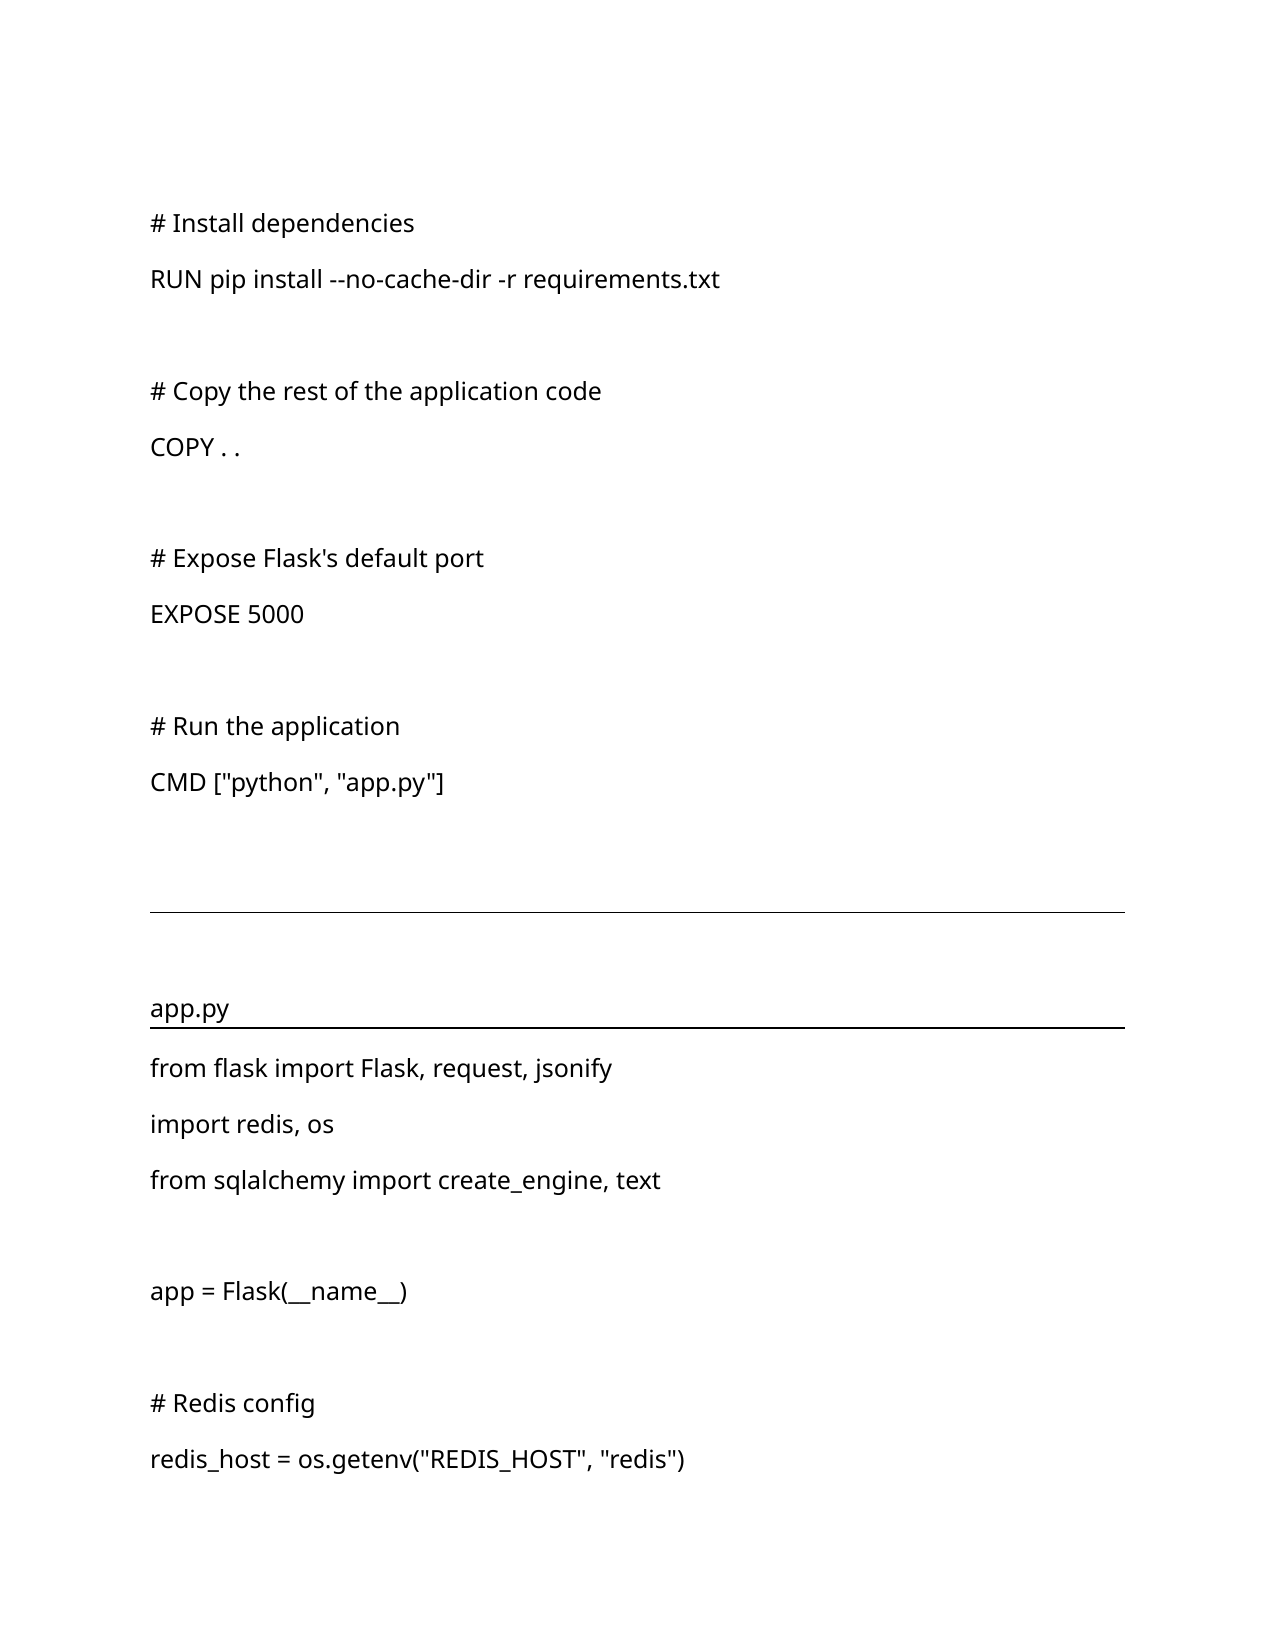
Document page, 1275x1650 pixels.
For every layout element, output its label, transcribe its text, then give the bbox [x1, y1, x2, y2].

text RUN pip install --no-cache-dir -r requirements.txt [150, 262, 1125, 296]
text # Expose Flask's default port [150, 541, 1125, 575]
text from sqlalchemy import create_engine, text [150, 1162, 1125, 1196]
text CMD ["python", "app.py"] [150, 764, 1125, 798]
text import redis, os [150, 1106, 1125, 1141]
text # Redis config [150, 1386, 1125, 1420]
text # Install dependencies [150, 206, 1125, 240]
text COPY . . [150, 429, 1125, 463]
text EXPOSE 5000 [150, 597, 1125, 631]
text redis_host = os.getenv("REDIS_HOST", "redis") [150, 1441, 1125, 1476]
text app.py [150, 991, 1125, 1027]
text app = Flask(__name__) [150, 1274, 1125, 1308]
text # Run the application [150, 708, 1125, 742]
text from flask import Flask, request, jsonify [150, 1051, 1125, 1085]
text # Copy the rest of the application code [150, 373, 1125, 407]
